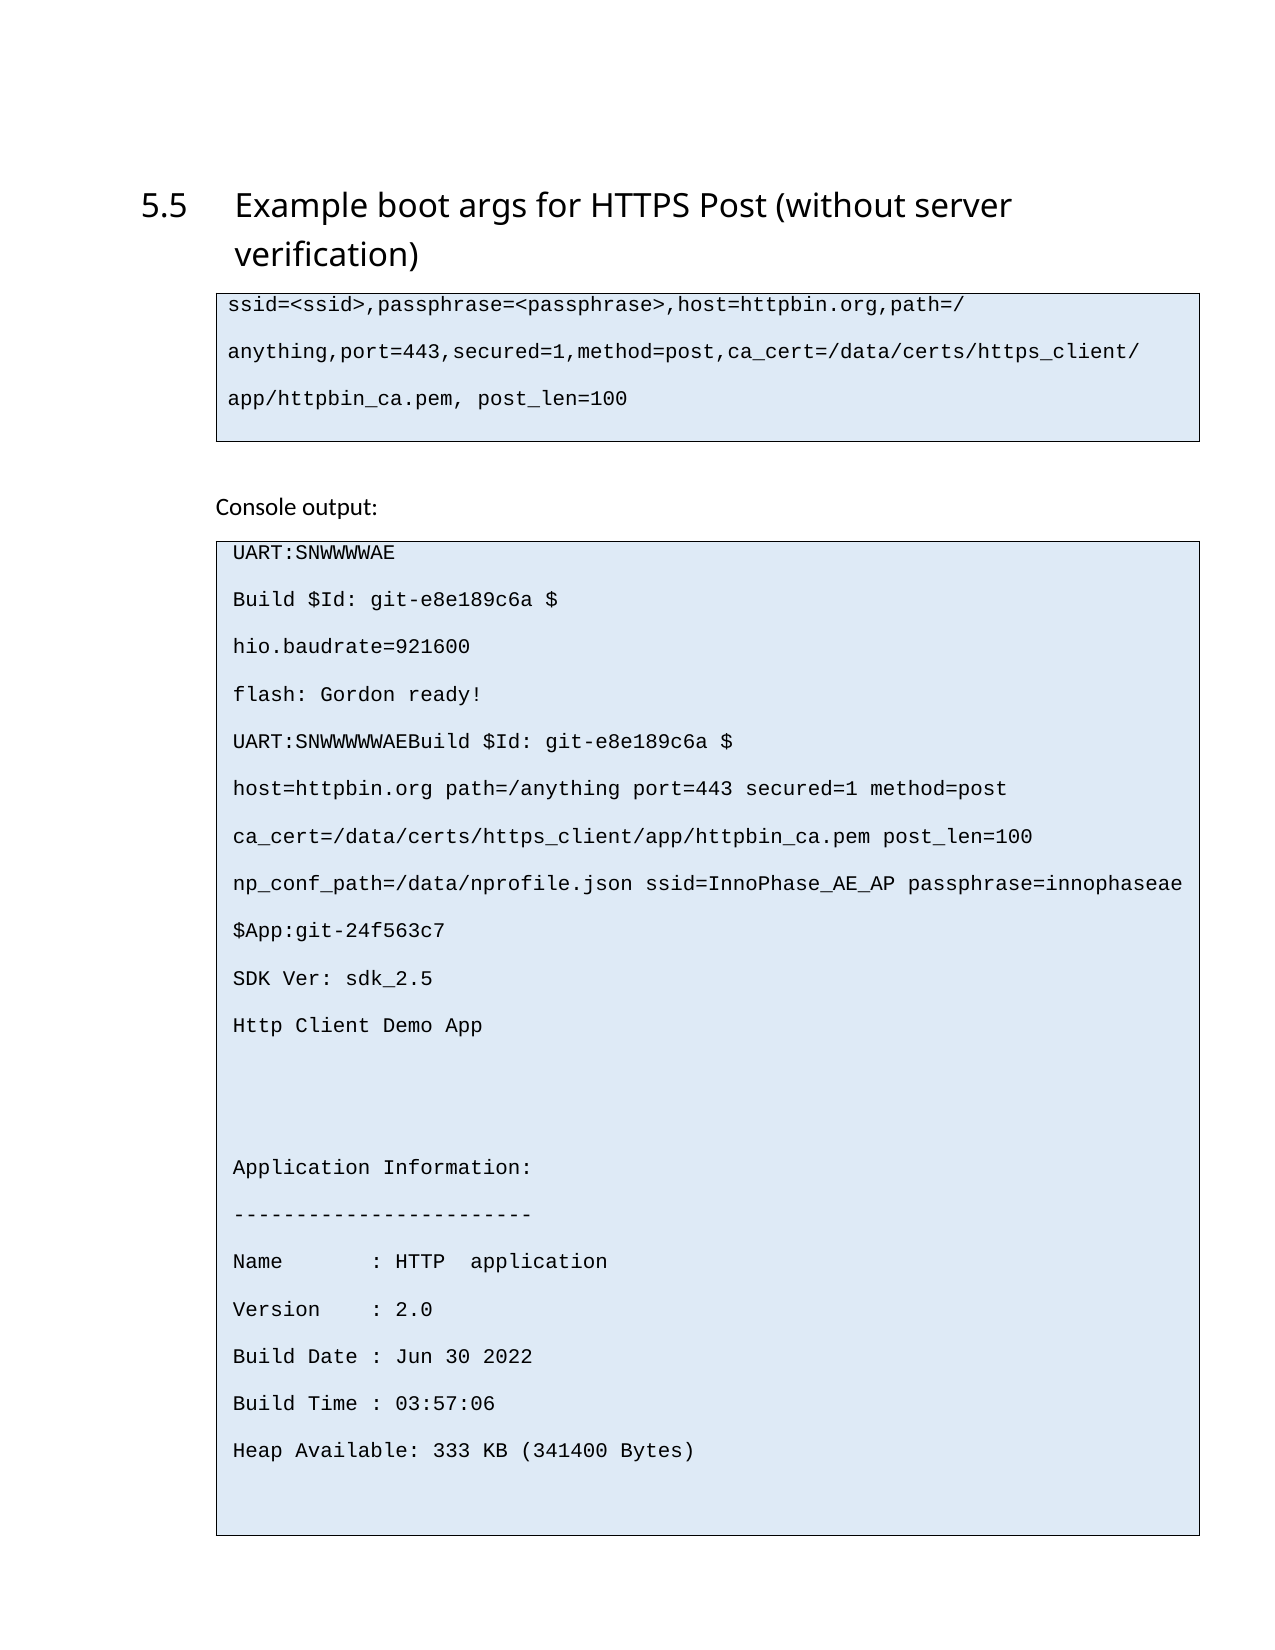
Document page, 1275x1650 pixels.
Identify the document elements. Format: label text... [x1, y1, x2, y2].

table_header ssid=<ssid>,passphrase=<passphrase>,host=httpbin.org,path=/anything,port=443,secured=1,method=post,ca_cert=/data/certs/https_client/app/httpbin_ca.pem, post_len=100 [217, 294, 1199, 441]
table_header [217, 542, 1199, 1535]
subtitle Example boot args for HTTPS Post (without server verification) [141, 182, 1200, 277]
text Console output: [216, 491, 1200, 522]
